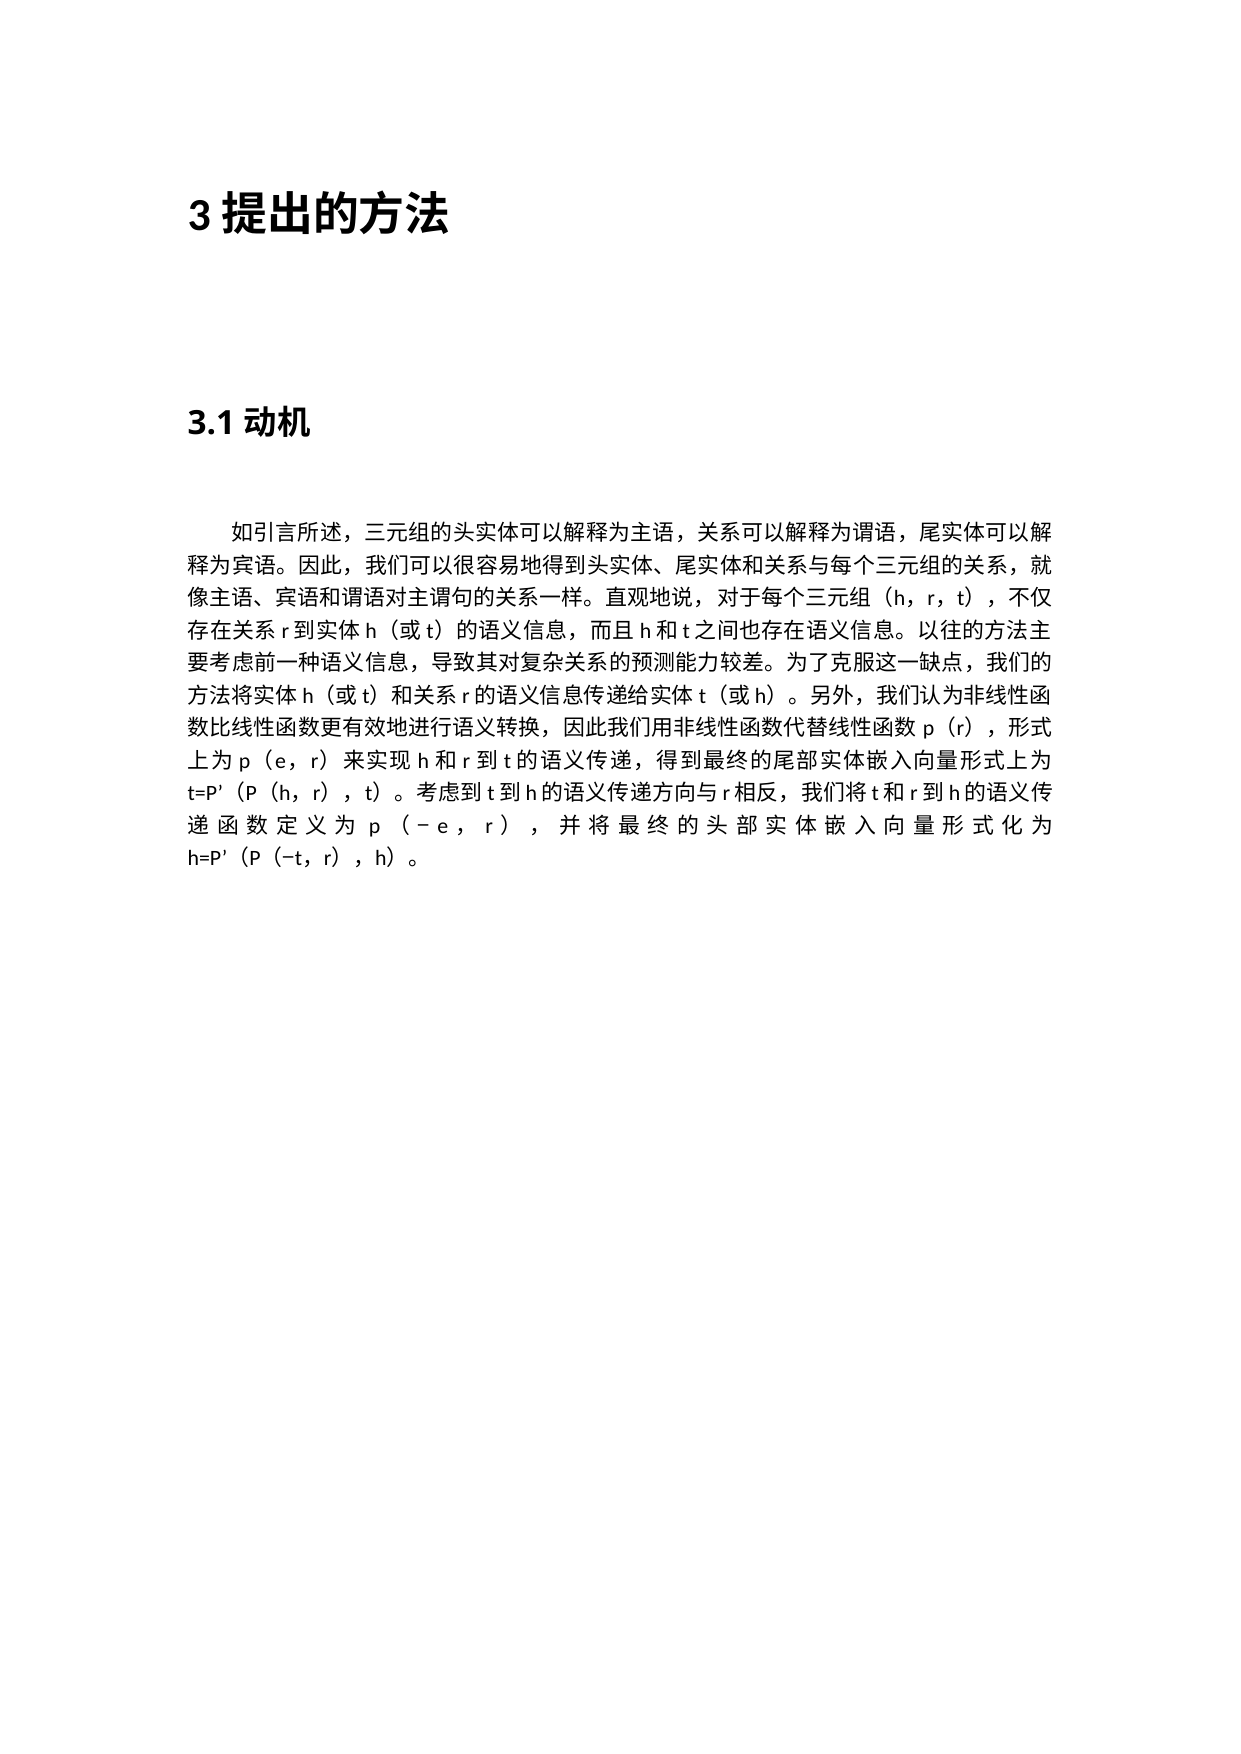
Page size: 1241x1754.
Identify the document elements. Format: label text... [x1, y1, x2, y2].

subtitle 3.1 动机 [187, 387, 1053, 452]
subtitle 3 提出的方法 [187, 162, 1053, 259]
text 如引言所述，三元组的头实体可以解释为主语，关系可以解释为谓语，尾实体可以解释为宾语。因此，我们可以很容易地得到头实体、尾实体和关系与每个三元组的关系，就像主语、宾语和谓语对主谓句的关系一样。直观地说，对于每个三元组（h，r，t），不仅存在关系r到实体h（或t）的语义信息，而且h和t之间也存在语义信息。以往的方法主要考虑前一种语义信息，导致其对复杂关系的预测能力较差。为了克服这一缺点，我们的方法将实体h（或t）和关系r的语义信息传递给实体t（或h）。另外，我们认为非线性函数比线性函数更有效地进行语义转换，因此我们用非线性函数代替线性函数p（r），形式上为p（e，r）来实现h和r到t的语义传递，得到最终的尾部实体嵌入向量形式上为t=P’（P（h，r），t）。考虑到t到h的语义传递方向与r相反，我们将t和r到h的语义传递函数定义为p（−e，r），并将最终的头部实体嵌入向量形式化为h=P’（P（−t，r），h）。 [187, 515, 1053, 872]
